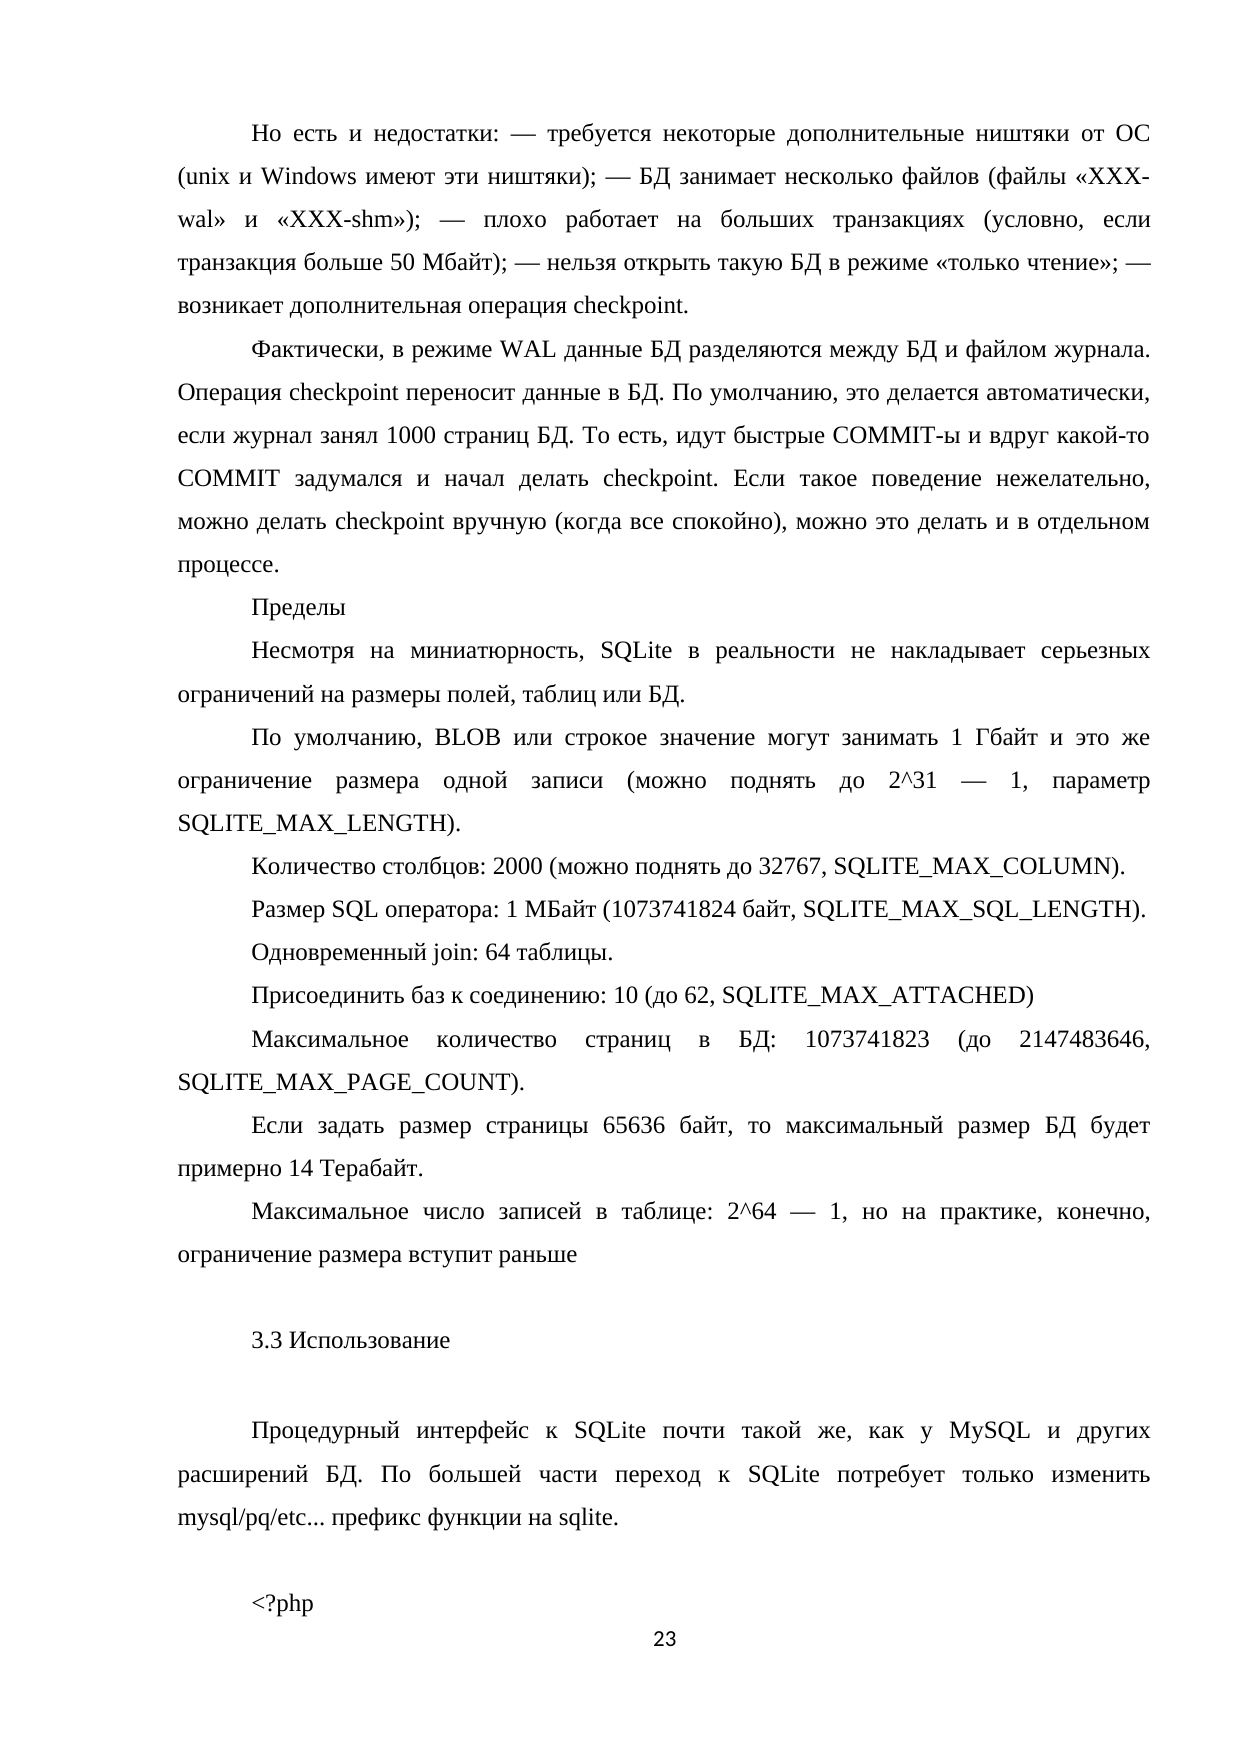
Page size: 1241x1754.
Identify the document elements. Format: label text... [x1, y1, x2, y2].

text Несмотря на миниатюрность, SQLite в реальности не накладывает серьезных ограничений на размеры полей, таблиц или БД. [177, 636, 1152, 707]
text По умолчанию, BLOB или строкое значение могут занимать 1 Гбайт и это же ограничение размера одной записи (можно поднять до 2^31 — 1, параметр SQLITE_MAX_LENGTH). [177, 722, 1152, 837]
text Максимальное количество страниц в БД: 1073741823 (до 2147483646, SQLITE_MAX_PAGE_COUNT). [177, 1024, 1152, 1096]
text Присоединить баз к соединению: 10 (до 62, SQLITE_MAX_ATTACHED) [177, 981, 1152, 1009]
text Одновременный join: 64 таблицы. [177, 937, 1152, 966]
text Пределы [177, 592, 1152, 621]
text Максимальное число записей в таблице: 2^64 — 1, но на практике, конечно, ограничение размера вступит раньше [177, 1196, 1152, 1268]
subtitle 3.3 Использование [177, 1326, 1152, 1354]
text Если задать размер страницы 65636 байт, то максимальный размер БД будет примерно 14 Терабайт. [177, 1110, 1152, 1182]
text Количество столбцов: 2000 (можно поднять до 32767, SQLITE_MAX_COLUMN). [177, 851, 1152, 880]
text Фактически, в режиме WAL данные БД разделяются между БД и файлом журнала. Операция checkpoint переносит данные в БД. По умолчанию, это делается автоматически, если журнал занял 1000 страниц БД. То есть, идут быстрые COMMIT-ы и вдруг какой-то COMMIT задумался и начал делать checkpoint. Если такое поведение нежелательно, можно делать checkpoint вручную (когда все спокойно), можно это делать и в отдельном процессе. [177, 334, 1152, 578]
text <?php [177, 1588, 1152, 1617]
text Размер SQL оператора: 1 МБайт (1073741824 байт, SQLITE_MAX_SQL_LENGTH). [177, 894, 1152, 923]
text Процедурный интерфейс к SQLite почти такой же, как у MySQL и других расширений БД. По большей части переход к SQLite потребует только изменить mysql/pq/etc... префикс функции на sqlite. [177, 1416, 1152, 1531]
text Но есть и недостатки: — требуется некоторые дополнительные ништяки от ОС (unix и Windows имеют эти ништяки); — БД занимает несколько файлов (файлы «XXX-wal» и «XXX-shm»); — плохо работает на больших транзакциях (условно, если транзакция больше 50 Мбайт); — нельзя открыть такую БД в режиме «только чтение»; — возникает дополнительная операция checkpoint. [177, 118, 1152, 319]
